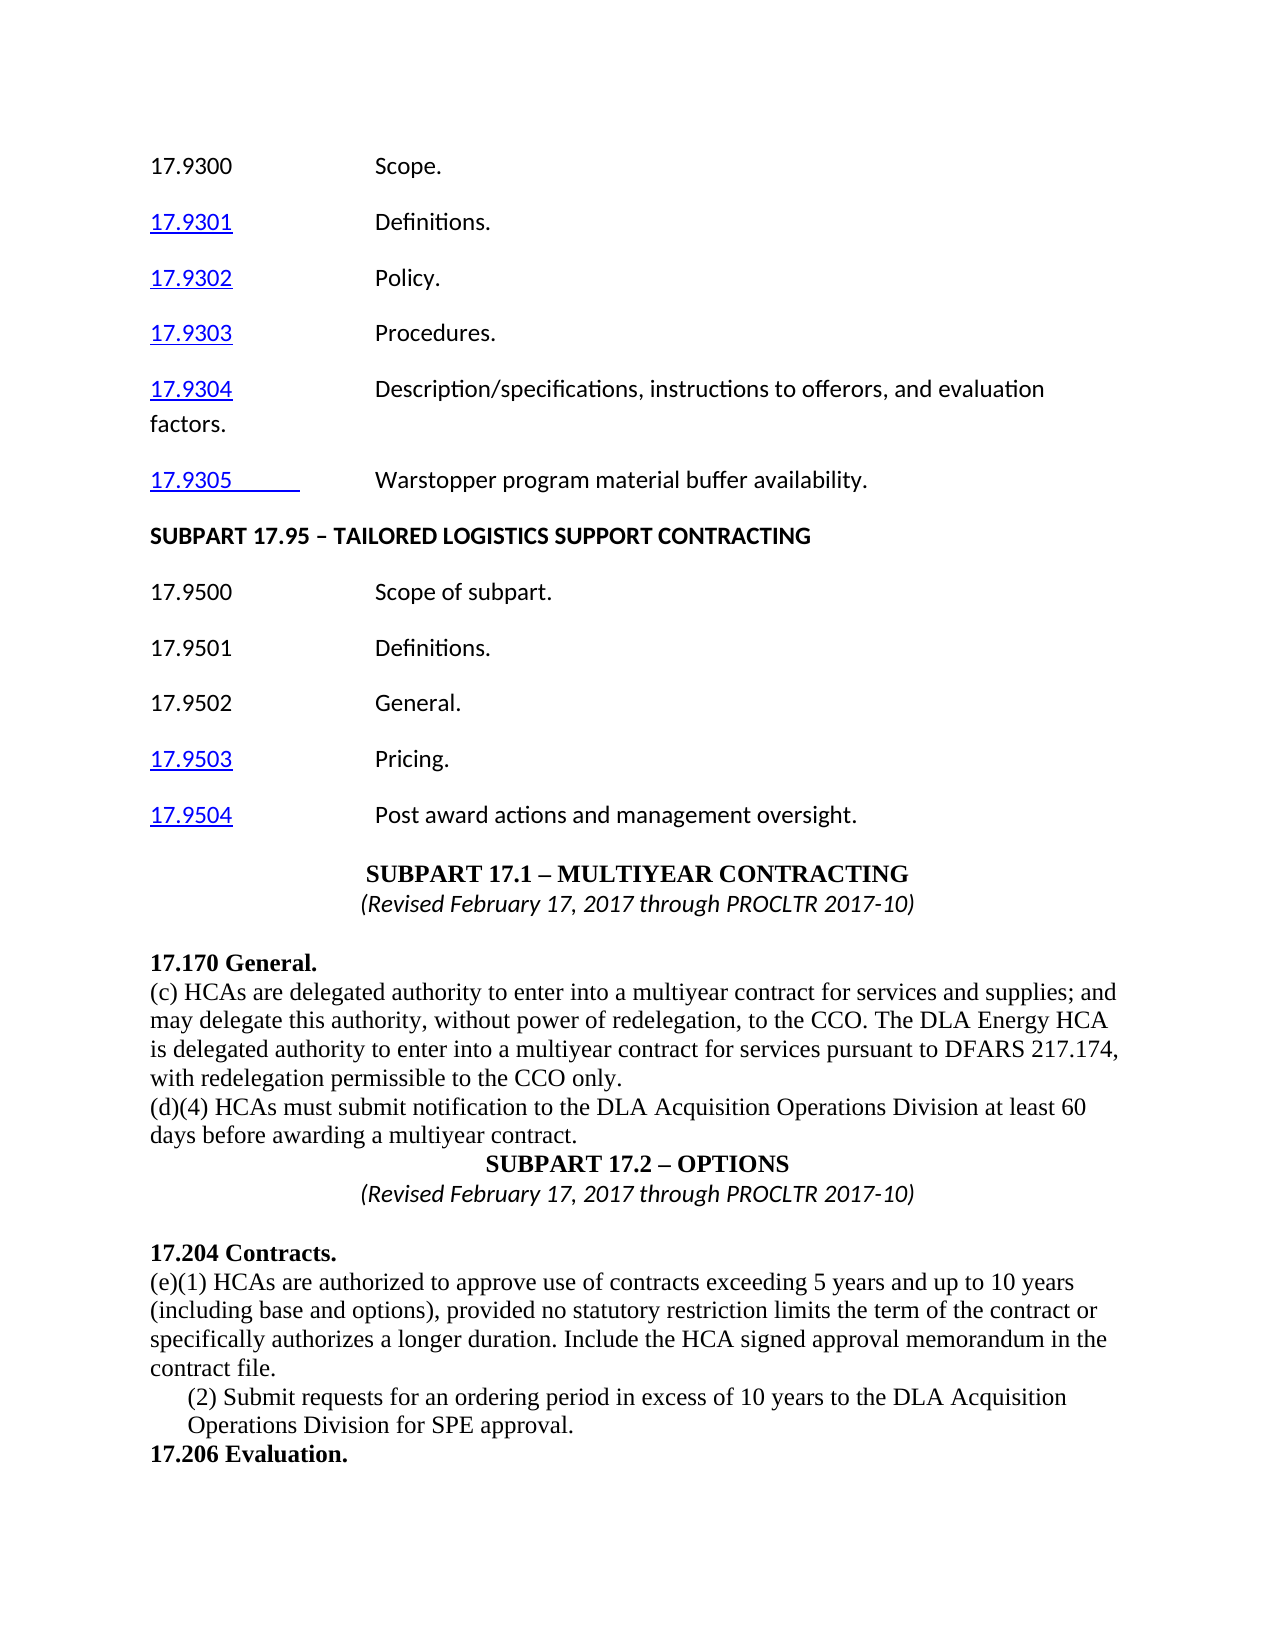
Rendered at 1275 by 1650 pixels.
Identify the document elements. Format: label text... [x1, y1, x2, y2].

subtitle SUBPART 17.1 – MULTIYEAR CONTRACTING [150, 859, 1125, 888]
text 17.9305 Warstopper program material buffer availability. [150, 464, 1125, 495]
text 17.9503 Pricing. [150, 743, 1125, 774]
text SUBPART 17.95 – TAILORED LOGISTICS SUPPORT CONTRACTING [150, 520, 1125, 551]
list (c) HCAs are delegated authority to enter into a multiyear contract for services and supplies; and may delegate this authority, without power of redelegation, to the CCO. The DLA Energy HCA is delegated authority to enter into a multiyear contract for services pursuant to DFARS 217.174, with redelegation permissible to the CCO only. [150, 977, 1125, 1092]
text (Revised February 17, 2017 through PROCLTR 2017-10) [150, 1178, 1125, 1208]
subtitle 17.204 Contracts. [150, 1238, 1125, 1267]
text (Revised February 17, 2017 through PROCLTR 2017-10) [150, 888, 1125, 918]
text 17.9501 Definitions. [150, 632, 1125, 662]
text 17.9504 Post award actions and management oversight. [150, 799, 1125, 830]
subtitle 17.206 Evaluation. [150, 1439, 1125, 1468]
text 17.9502 General. [150, 687, 1125, 718]
subtitle SUBPART 17.2 – OPTIONS [150, 1149, 1125, 1178]
text 17.9301 Definitions. [150, 206, 1125, 236]
text 17.9300 Scope. [150, 150, 1125, 181]
list (d)(4) HCAs must submit notification to the DLA Acquisition Operations Division at least 60 days before awarding a multiyear contract. [150, 1092, 1125, 1149]
text 17.9303 Procedures. [150, 317, 1125, 348]
text 17.9500 Scope of subpart. [150, 576, 1125, 606]
text 17.9302 Policy. [150, 262, 1125, 292]
list (2) Submit requests for an ordering period in excess of 10 years to the DLA Acquisition Operations Division for SPE approval. [187, 1382, 1125, 1439]
text 17.9304 Description/specifications, instructions to offerors, and evaluation factors. [150, 373, 1125, 439]
list (e)(1) HCAs are authorized to approve use of contracts exceeding 5 years and up to 10 years (including base and options), provided no statutory restriction limits the term of the contract or specifically authorizes a longer duration. Include the HCA signed approval memorandum in the contract file. [150, 1267, 1125, 1382]
subtitle 17.170 General. [150, 948, 1125, 977]
